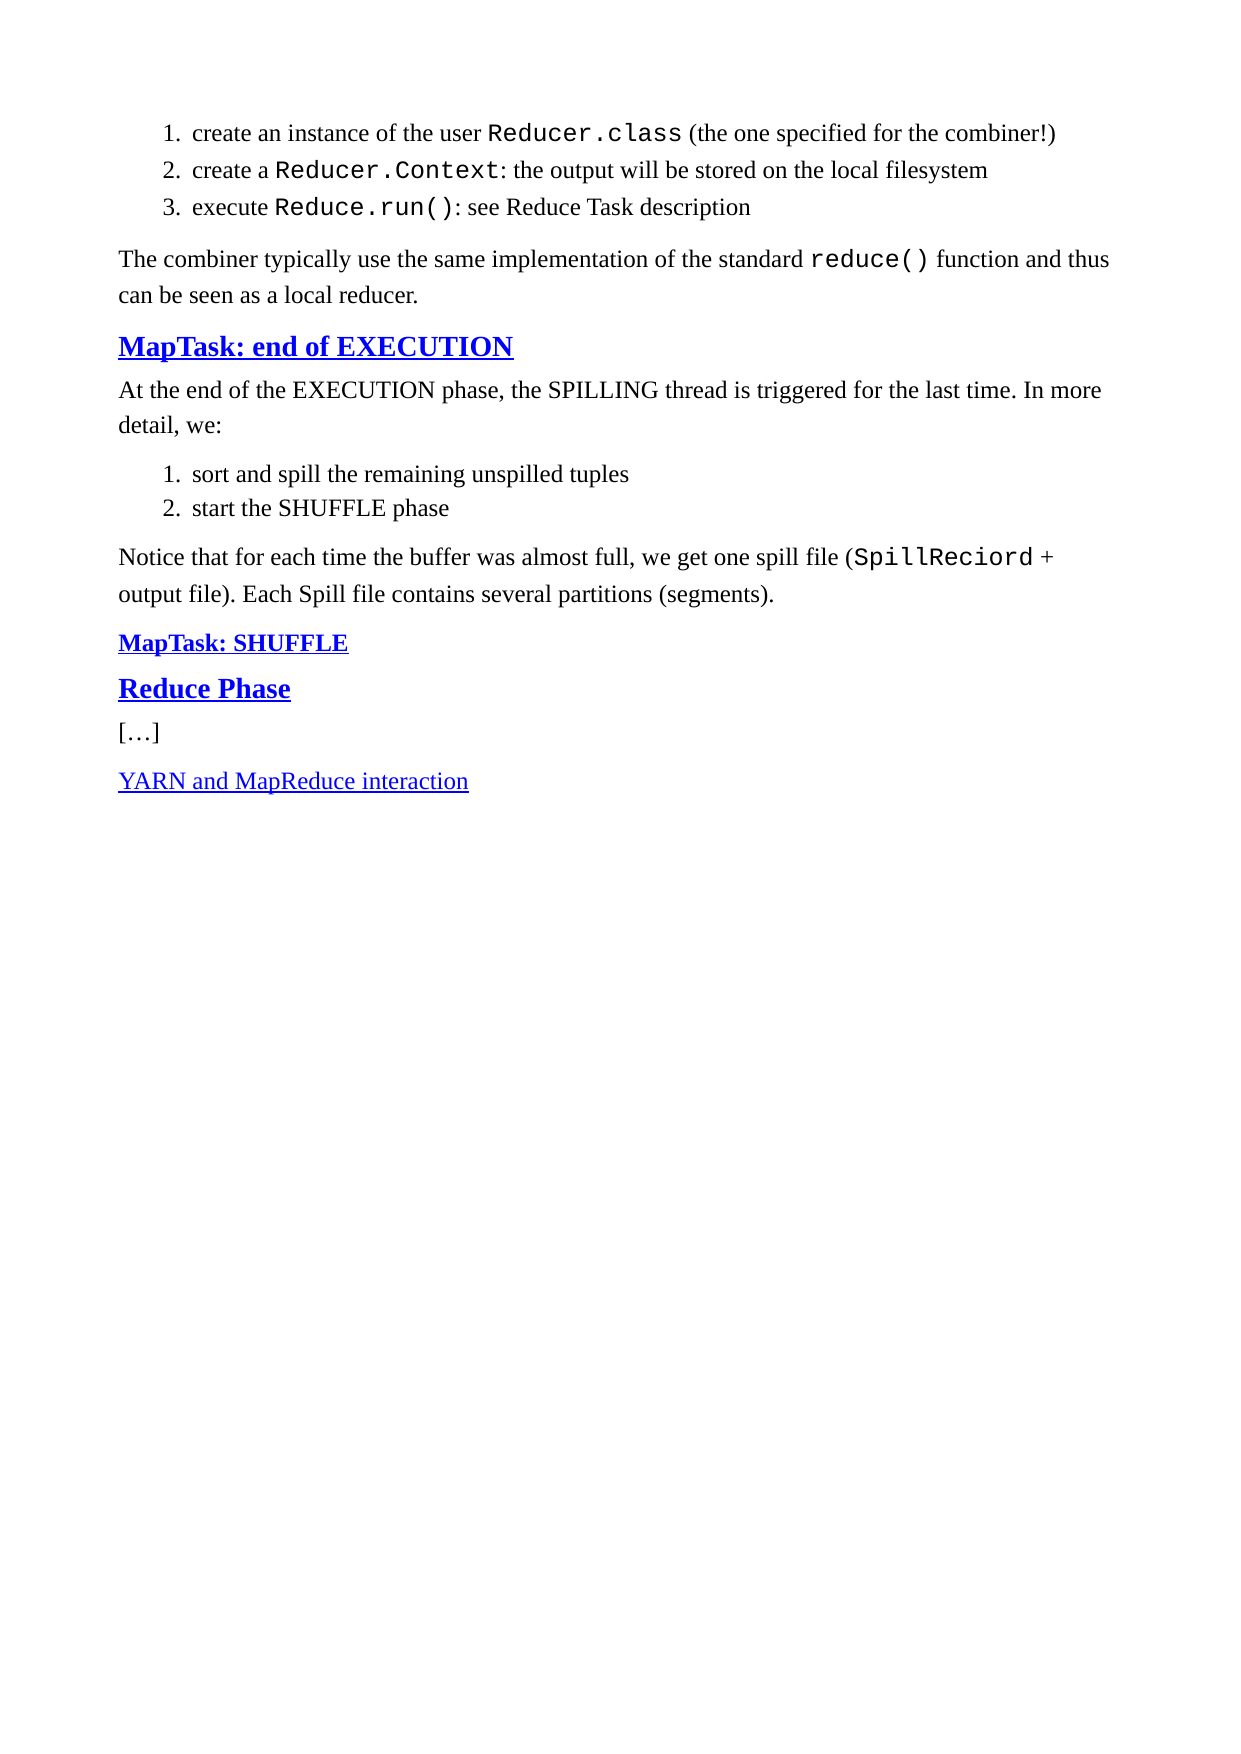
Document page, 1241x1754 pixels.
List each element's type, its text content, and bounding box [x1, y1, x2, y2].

text […] [118, 717, 1122, 746]
subtitle MapTask: end of EXECUTION [118, 329, 1122, 363]
text YARN and MapReduce interaction [118, 766, 1122, 795]
list sort and spill the remaining unspilled tuples [162, 459, 1122, 488]
list execute Reduce.run(): see Reduce Task description [162, 192, 1122, 223]
list start the SHUFFLE phase [162, 493, 1122, 522]
subtitle Reduce Phase [118, 671, 1122, 705]
text At the end of the EXECUTION phase, the SPILLING thread is triggered for the last time. In more detail, we: [118, 375, 1122, 438]
list create an instance of the user Reducer.class (the one specified for the combiner!) [162, 118, 1122, 149]
text Notice that for each time the buffer was almost full, we get one spill file (SpillReciord + output file). Each Spill file contains several partitions (segments). [118, 542, 1122, 608]
subtitle MapTask: SHUFFLE [118, 628, 1122, 657]
list create a Reducer.Context: the output will be stored on the local filesystem [162, 155, 1122, 186]
text The combiner typically use the same implementation of the standard reduce() function and thus can be seen as a local reducer. [118, 244, 1122, 309]
